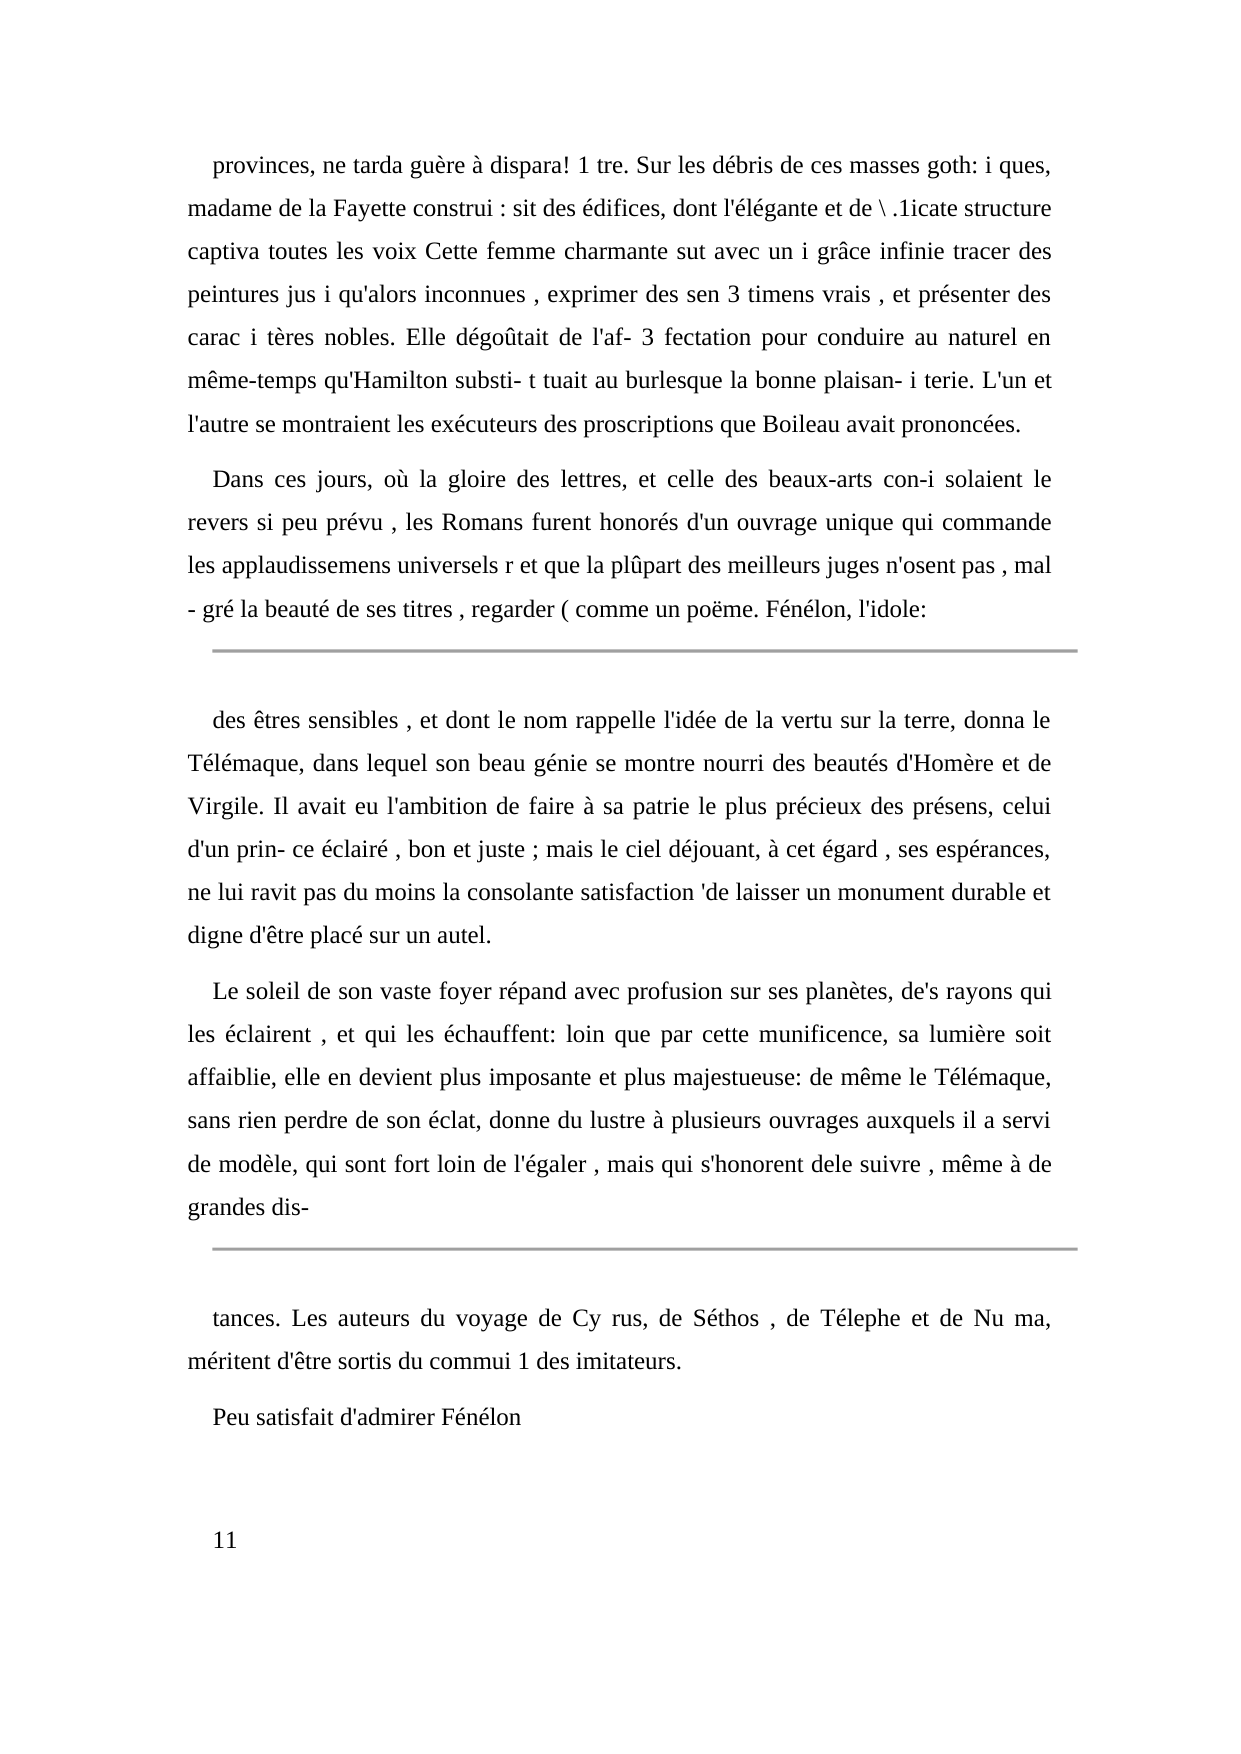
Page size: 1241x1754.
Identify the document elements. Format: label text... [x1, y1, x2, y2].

text Le soleil de son vaste foyer répand avec profusion sur ses planètes, de's rayons qui les éclairent , et qui les échauffent: loin que par cette munificence, sa lumière soit affaiblie, elle en devient plus imposante et plus majestueuse: de même le Télémaque, sans rien perdre de son éclat, donne du lustre à plusieurs ouvrages auxquels il a servi de modèle, qui sont fort loin de l'égaler , mais qui s'honorent dele suivre , même à de grandes dis- [187, 976, 1053, 1221]
text des êtres sensibles , et dont le nom rappelle l'idée de la vertu sur la terre, donna le Télémaque, dans lequel son beau génie se montre nourri des beautés d'Homère et de Virgile. Il avait eu l'ambition de faire à sa patrie le plus précieux des présens, celui d'un prin- ce éclairé , bon et juste ; mais le ciel déjouant, à cet égard , ses espérances, ne lui ravit pas du moins la consolante satisfaction 'de laisser un monument durable et digne d'être placé sur un autel. [187, 705, 1053, 949]
text tances. Les auteurs du voyage de Cy rus, de Séthos , de Télephe et de Nu ma, méritent d'être sortis du commui 1 des imitateurs. [187, 1303, 1053, 1375]
text Peu satisfait d'admirer Fénélon [187, 1402, 1053, 1431]
text provinces, ne tarda guère à dispara! 1 tre. Sur les débris de ces masses goth: i ques, madame de la Fayette construi : sit des édifices, dont l'élégante et de \ .1icate structure captiva toutes les voix Cette femme charmante sut avec un i grâce infinie tracer des peintures jus i qu'alors inconnues , exprimer des sen 3 timens vrais , et présenter des carac i tères nobles. Elle dégoûtait de l'af- 3 fectation pour conduire au naturel en même-temps qu'Hamilton substi- t tuait au burlesque la bonne plaisan- i terie. L'un et l'autre se montraient les exécuteurs des proscriptions que Boileau avait prononcées. [187, 150, 1053, 437]
text Dans ces jours, où la gloire des lettres, et celle des beaux-arts con-i solaient le revers si peu prévu , les Romans furent honorés d'un ouvrage unique qui commande les applaudissemens universels r et que la plûpart des meilleurs juges n'osent pas , mal - gré la beauté de ses titres , regarder ( comme un poëme. Fénélon, l'idole: [187, 464, 1053, 622]
